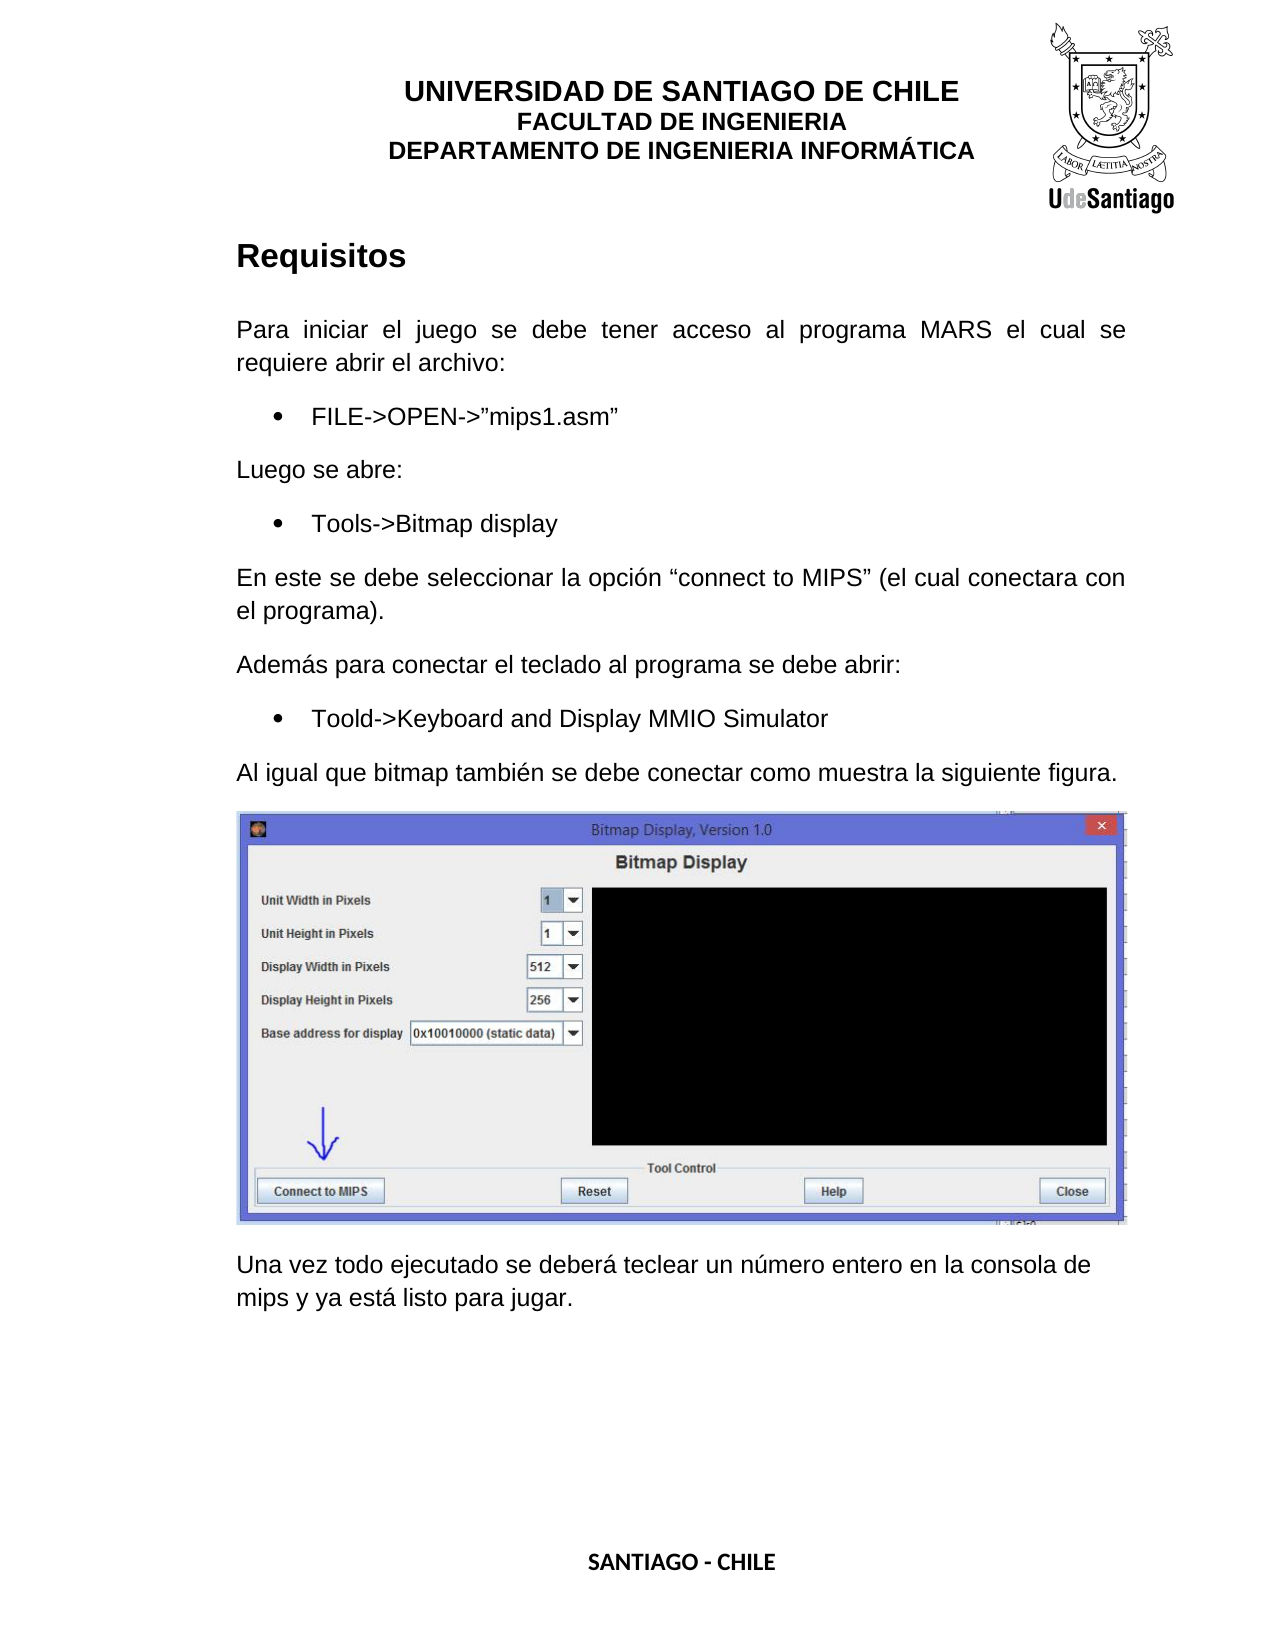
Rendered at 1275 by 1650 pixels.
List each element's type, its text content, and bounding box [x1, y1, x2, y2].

text Una vez todo ejecutado se deberá teclear un número entero en la consola de mips y ya está listo para jugar. [236, 1250, 1127, 1311]
list Tools->Bitmap display [274, 509, 1127, 538]
list FILE->OPEN->”mips1.asm” [274, 402, 1127, 430]
text En este se debe seleccionar la opción “connect to MIPS” (el cual conectara con el programa). [236, 563, 1127, 625]
picture [1026, 14, 1198, 222]
text Requisitos [236, 236, 1127, 275]
text Luego se abre: [236, 456, 1127, 484]
text Además para conectar el teclado al programa se debe abrir: [236, 650, 1127, 679]
text Para iniciar el juego se debe tener acceso al programa MARS el cual se requiere abrir el archivo: [236, 315, 1127, 376]
list Toold->Keyboard and Display MMIO Simulator [274, 704, 1127, 733]
picture [236, 811, 1128, 1225]
text Al igual que bitmap también se debe conectar como muestra la siguiente figura. [236, 758, 1127, 787]
